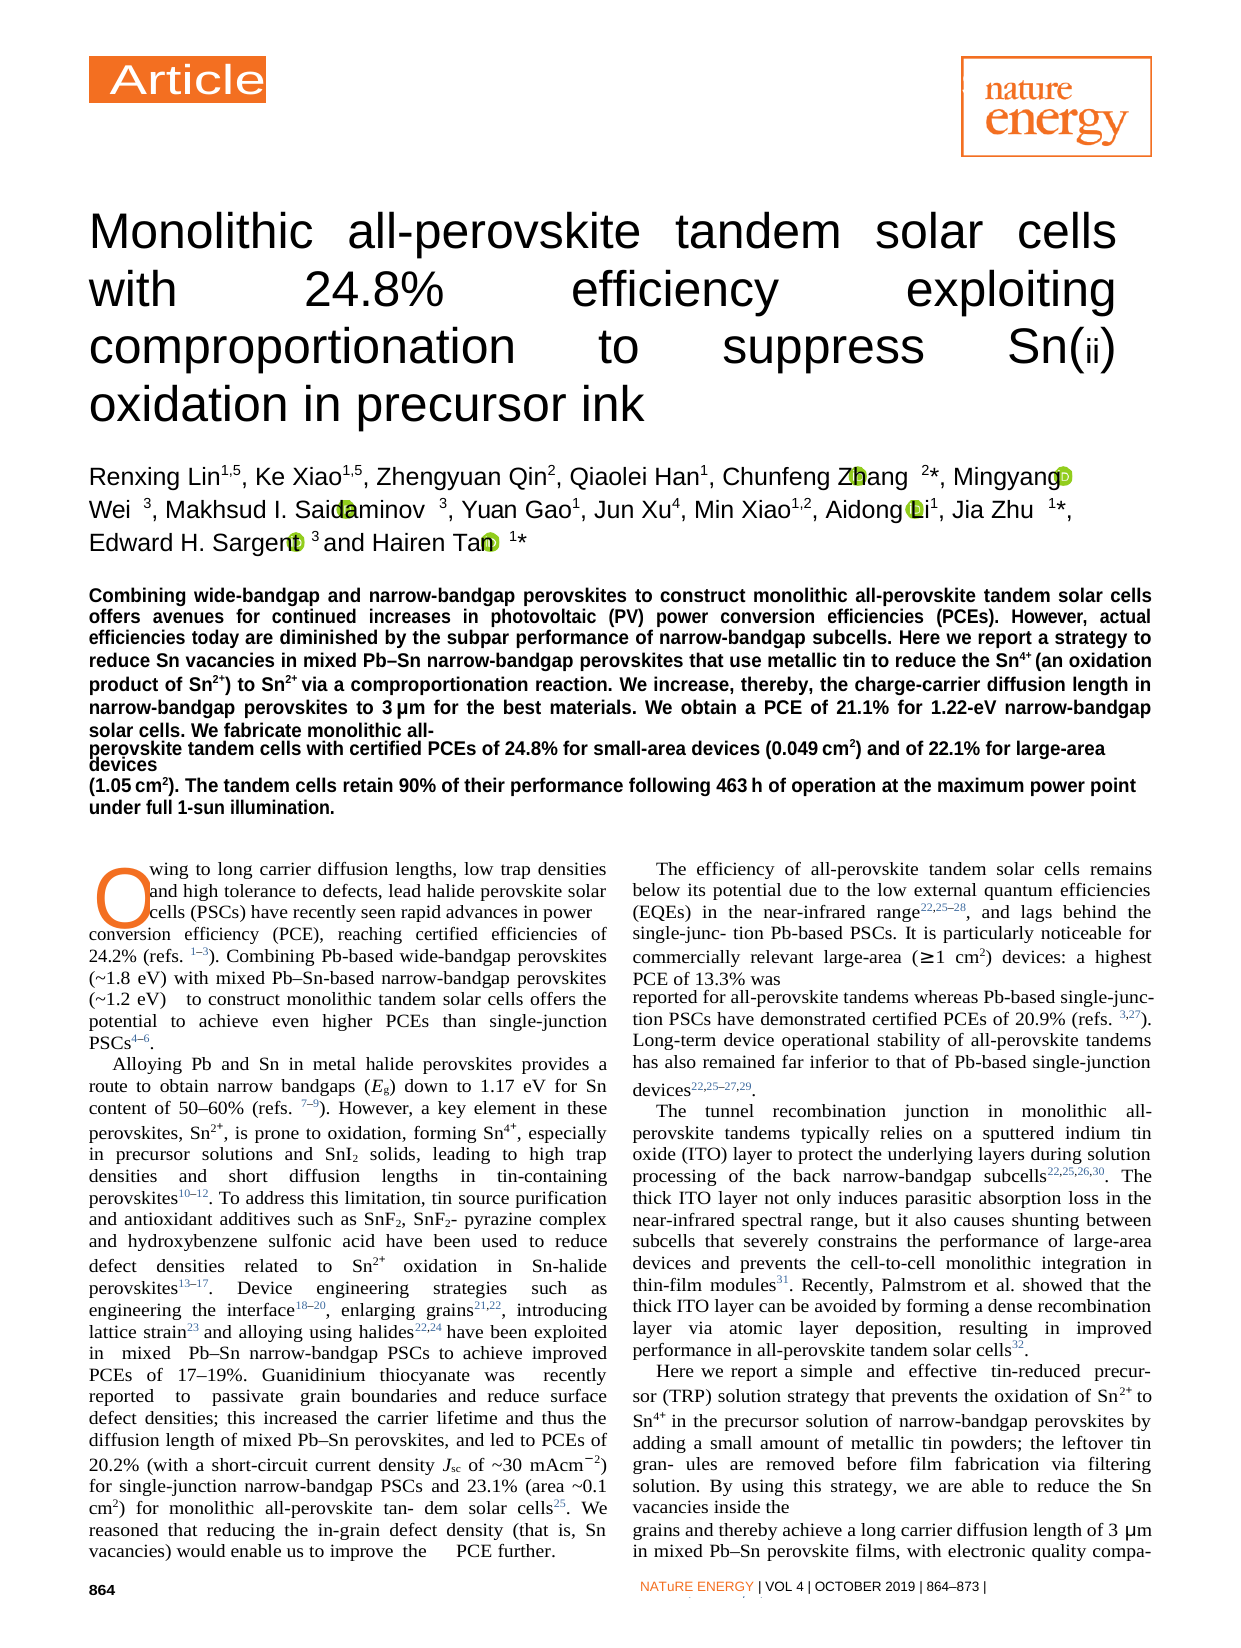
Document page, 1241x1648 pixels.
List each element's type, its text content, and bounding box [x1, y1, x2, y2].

text Monolithic all-perovskite tandem solar cells with 24.8% efficiency exploiting comproportionation to suppress Sn(ii) oxidation in precursor ink [88, 202, 1117, 432]
text tion PSCs have demonstrated certified PCEs of 20.9% (refs. 3,27). Long-term device operational stability of all-perovskite tandems has also remained far inferior to that of Pb-based single-junction devices22,25–27,29. [632, 1007, 1152, 1100]
text (1.05 cm2). The tandem cells retain 90% of their performance following 463 h of operation at the maximum power point under full 1-sun illumination. [88, 775, 1153, 819]
text Alloying Pb and Sn in metal halide perovskites provides a route to obtain narrow bandgaps (Eg) down to 1.17 eV for Sn content of 50–60% (refs. 7–9). However, a key element in these perovskites, Sn2+, is prone to oxidation, forming Sn4+, especially in precursor solutions and SnI2 solids, leading to high trap densities and short diffusion lengths in tin-containing perovskites10–12. To address this limitation, tin source purification and antioxidant additives such as SnF2, SnF2- pyrazine complex and hydroxybenzene sulfonic acid have been used to reduce defect densities related to Sn2+ oxidation in Sn-halide perovskites13–17. Device engineering strategies such as engineering the interface18–20, enlarging grains21,22, introducing lattice strain23 and alloying using halides22,24 have been exploited in mixed Pb–Sn narrow-bandgap PSCs to achieve improved PCEs of 17–19%. Guanidinium thiocyanate was recently reported to passivate grain boundaries and reduce surface defect densities; this increased the carrier lifetime and thus the diffusion length of mixed Pb–Sn perovskites, and led to PCEs of 20.2% (with a short-circuit current density Jsc of ~30 mAcm−2) for single-junction narrow-bandgap PSCs and 23.1% (area ~0.1 cm2) for monolithic all-perovskite tan- dem solar cells25. We reasoned that reducing the in-grain defect density (that is, Sn vacancies) would enable us to improve the PCE further. [88, 1053, 607, 1562]
picture [961, 103, 1152, 108]
text Edward H. Sargent 3 and Hairen Tan 1* [88, 528, 1163, 556]
text Here we report a simple and effective tin-reduced precur- sor (TRP) solution strategy that prevents the oxidation of Sn2+ to Sn4+ in the precursor solution of narrow-bandgap perovskites by adding a small amount of metallic tin powders; the leftover tin gran- ules are removed before film fabrication via filtering solution. By using this strategy, we are able to reduce the Sn vacancies inside the [632, 1360, 1152, 1518]
text Article [266, 56, 1163, 103]
text Combining wide-bandgap and narrow-bandgap perovskites to construct monolithic all-perovskite tandem solar cells offers avenues for continued increases in photovoltaic (PV) power conversion efficiencies (PCEs). However, actual efficiencies today are diminished by the subpar performance of narrow-bandgap subcells. Here we report a strategy to reduce Sn vacancies in mixed Pb–Sn narrow-bandgap perovskites that use metallic tin to reduce the Sn4+ (an oxidation product of Sn2+) to Sn2+ via a comproportionation reaction. We increase, thereby, the charge-carrier diffusion length in narrow-bandgap perovskites to 3 μm for the best materials. We obtain a PCE of 21.1% for 1.22-eV narrow-bandgap solar cells. We fabricate monolithic all- [88, 585, 1152, 742]
text https://doi.org/10.1038/s41560-019-0466-3 [106, 108, 1163, 127]
text perovskite tandem cells with certified PCEs of 24.8% for small-area devices (0.049 cm2) and of 22.1% for large-area devices [88, 742, 1163, 775]
text Renxing Lin1,5, Ke Xiao1,5, Zhengyuan Qin2, Qiaolei Han1, Chunfeng Zhang 2*, Mingyang Wei 3, Makhsud I. Saidaminov 3, Yuan Gao1, Jun Xu4, Min Xiao1,2, Aidong Li1, Jia Zhu 1*, [88, 462, 1089, 523]
text reported for all-perovskite tandems whereas Pb-based single-junc- [632, 990, 1163, 1007]
picture [961, 127, 1152, 157]
text wing to long carrier diffusion lengths, low trap densities and high tolerance to defects, lead halide perovskite solar cells (PSCs) have recently seen rapid advances in power [149, 858, 607, 923]
text The efficiency of all-perovskite tandem solar cells remains below its potential due to the low external quantum efficiencies (EQEs) in the near-infrared range22,25–28, and lags behind the single-junc- tion Pb-based PSCs. It is particularly noticeable for commercially relevant large-area (≥1 cm2) devices: a highest PCE of 13.3% was [632, 858, 1152, 990]
text conversion efficiency (PCE), reaching certified efficiencies of 24.2% (refs. 1–3). Combining Pb-based wide-bandgap perovskites (~1.8 eV) with mixed Pb–Sn-based narrow-bandgap perovskites (~1.2 eV) to construct monolithic tandem solar cells offers the potential to achieve even higher PCEs than single-junction PSCs4–6. [88, 923, 607, 1053]
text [632, 1518, 1152, 1561]
text The tunnel recombination junction in monolithic all-perovskite tandems typically relies on a sputtered indium tin oxide (ITO) layer to protect the underlying layers during solution processing of the back narrow-bandgap subcells22,25,26,30. The thick ITO layer not only induces parasitic absorption loss in the near-infrared spectral range, but it also causes shunting between subcells that severely constrains the performance of large-area devices and prevents the cell-to-cell monolithic integration in thin-film modules31. Recently, Palmstrom et al. showed that the thick ITO layer can be avoided by forming a dense recombination layer via atomic layer deposition, resulting in improved performance in all-perovskite tandem solar cells32. [632, 1100, 1152, 1360]
